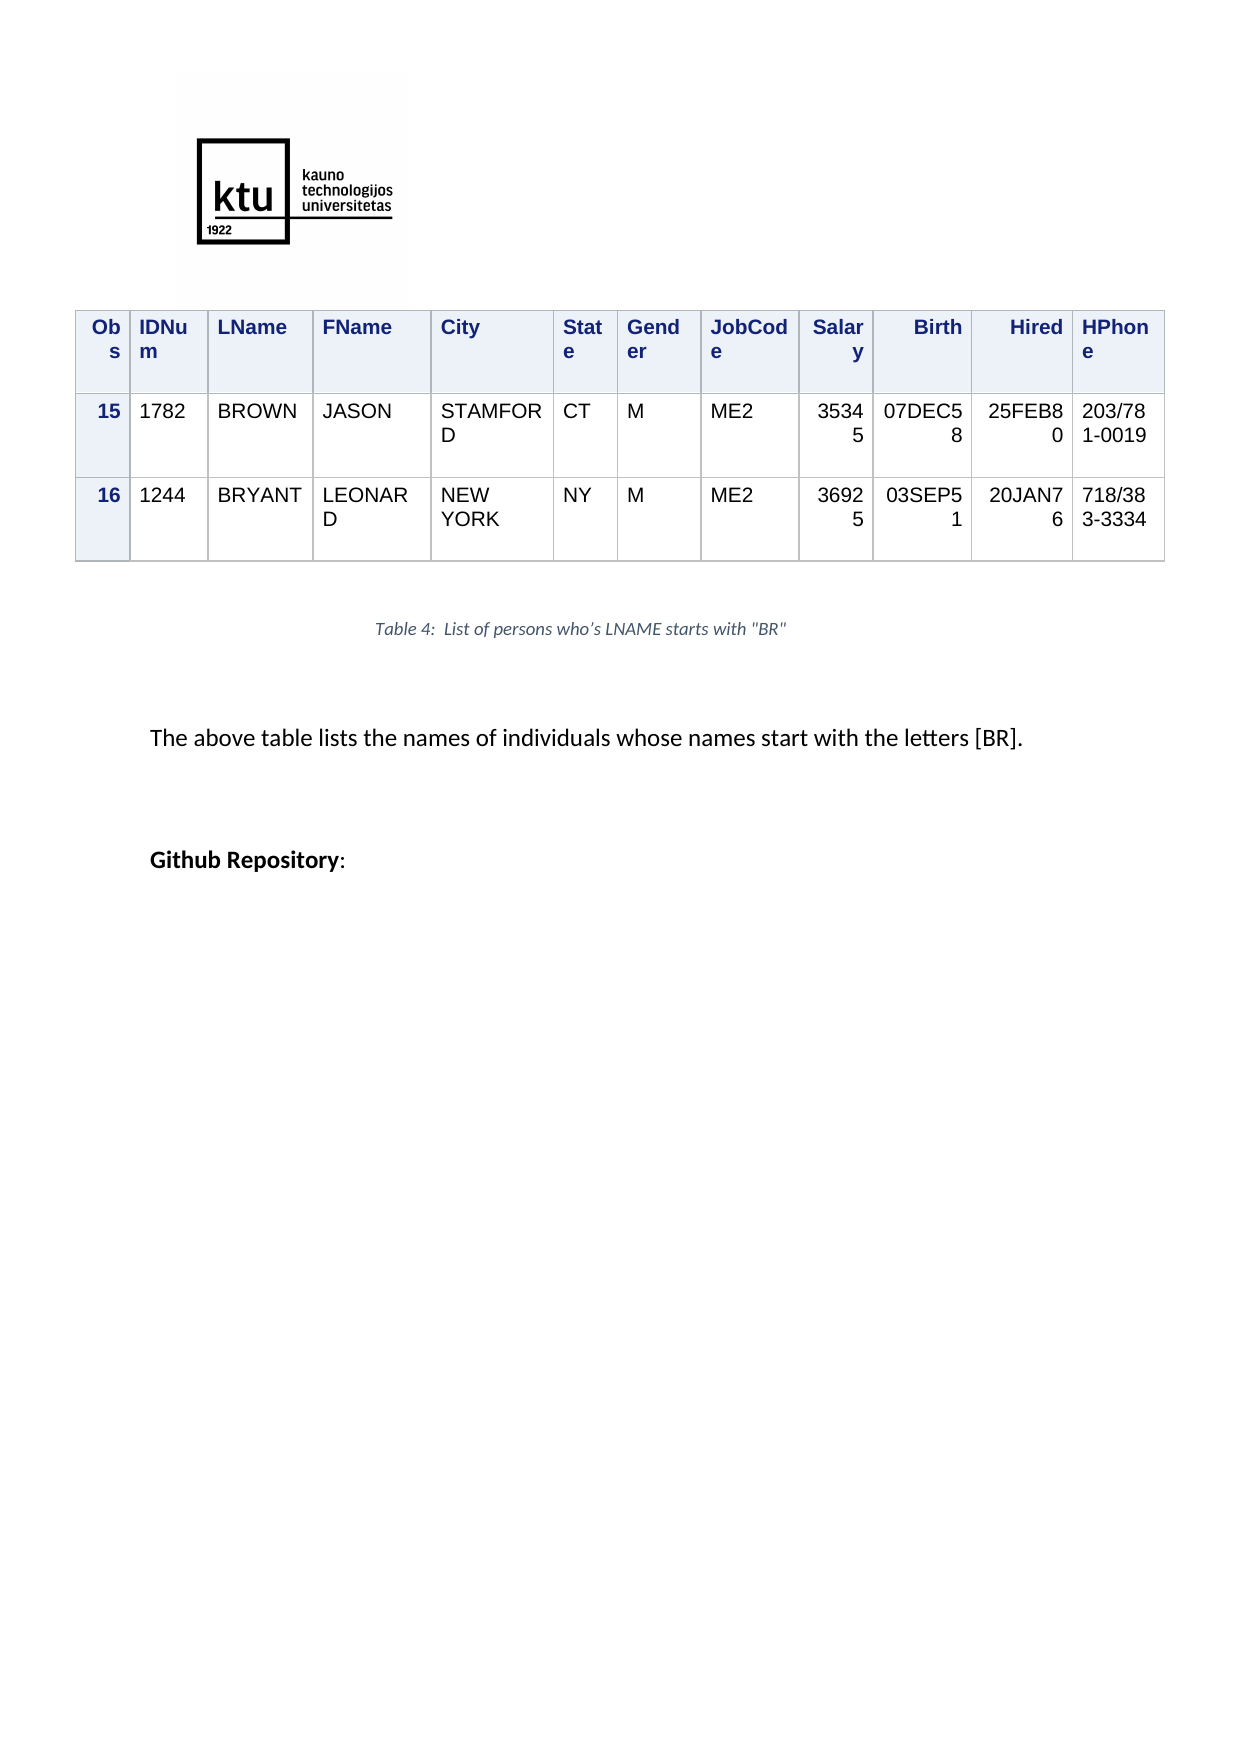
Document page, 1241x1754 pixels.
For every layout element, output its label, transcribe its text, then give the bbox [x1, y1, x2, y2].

picture [175, 73, 412, 310]
table_header LName [209, 311, 312, 392]
table_cell LEONARD [314, 478, 430, 560]
table_header City [432, 311, 553, 392]
table_cell 203/781-0019 [1073, 394, 1164, 476]
text Github Repository: [75, 844, 1165, 875]
table_header HPhone [1073, 311, 1164, 392]
table_cell M [618, 394, 700, 476]
table_cell 03SEP51 [874, 478, 971, 560]
table_header JobCode [702, 311, 798, 392]
table_cell 718/383-3334 [1073, 478, 1164, 560]
table_cell 25FEB80 [972, 394, 1072, 476]
table_header Obs [76, 311, 129, 392]
table_header FName [314, 311, 430, 392]
text Table 4: List of persons who’s LNAME starts with "BR" [300, 617, 1165, 640]
table_cell 1244 [131, 478, 207, 560]
table_cell 1782 [131, 394, 207, 476]
table_header Hired [972, 311, 1072, 392]
table_cell 15 [76, 394, 129, 476]
table_header Birth [874, 311, 971, 392]
table_cell M [618, 478, 700, 560]
table_cell NEW YORK [432, 478, 553, 560]
table_cell ME2 [702, 394, 798, 476]
table_cell 35345 [800, 394, 872, 476]
table_header Gender [618, 311, 700, 392]
table_cell CT [554, 394, 617, 476]
text The above table lists the names of individuals whose names start with the letters [BR]. [75, 722, 1165, 753]
table_header IDNum [131, 311, 207, 392]
table_cell 20JAN76 [972, 478, 1072, 560]
table_header State [554, 311, 617, 392]
table_cell BRYANT [209, 478, 312, 560]
table_cell JASON [314, 394, 430, 476]
table_cell 36925 [800, 478, 872, 560]
table_header Salary [800, 311, 872, 392]
table_cell STAMFORD [432, 394, 553, 476]
table_cell ME2 [702, 478, 798, 560]
table_cell NY [554, 478, 617, 560]
table_cell 16 [76, 478, 129, 560]
table_cell BROWN [209, 394, 312, 476]
table_cell 07DEC58 [874, 394, 971, 476]
